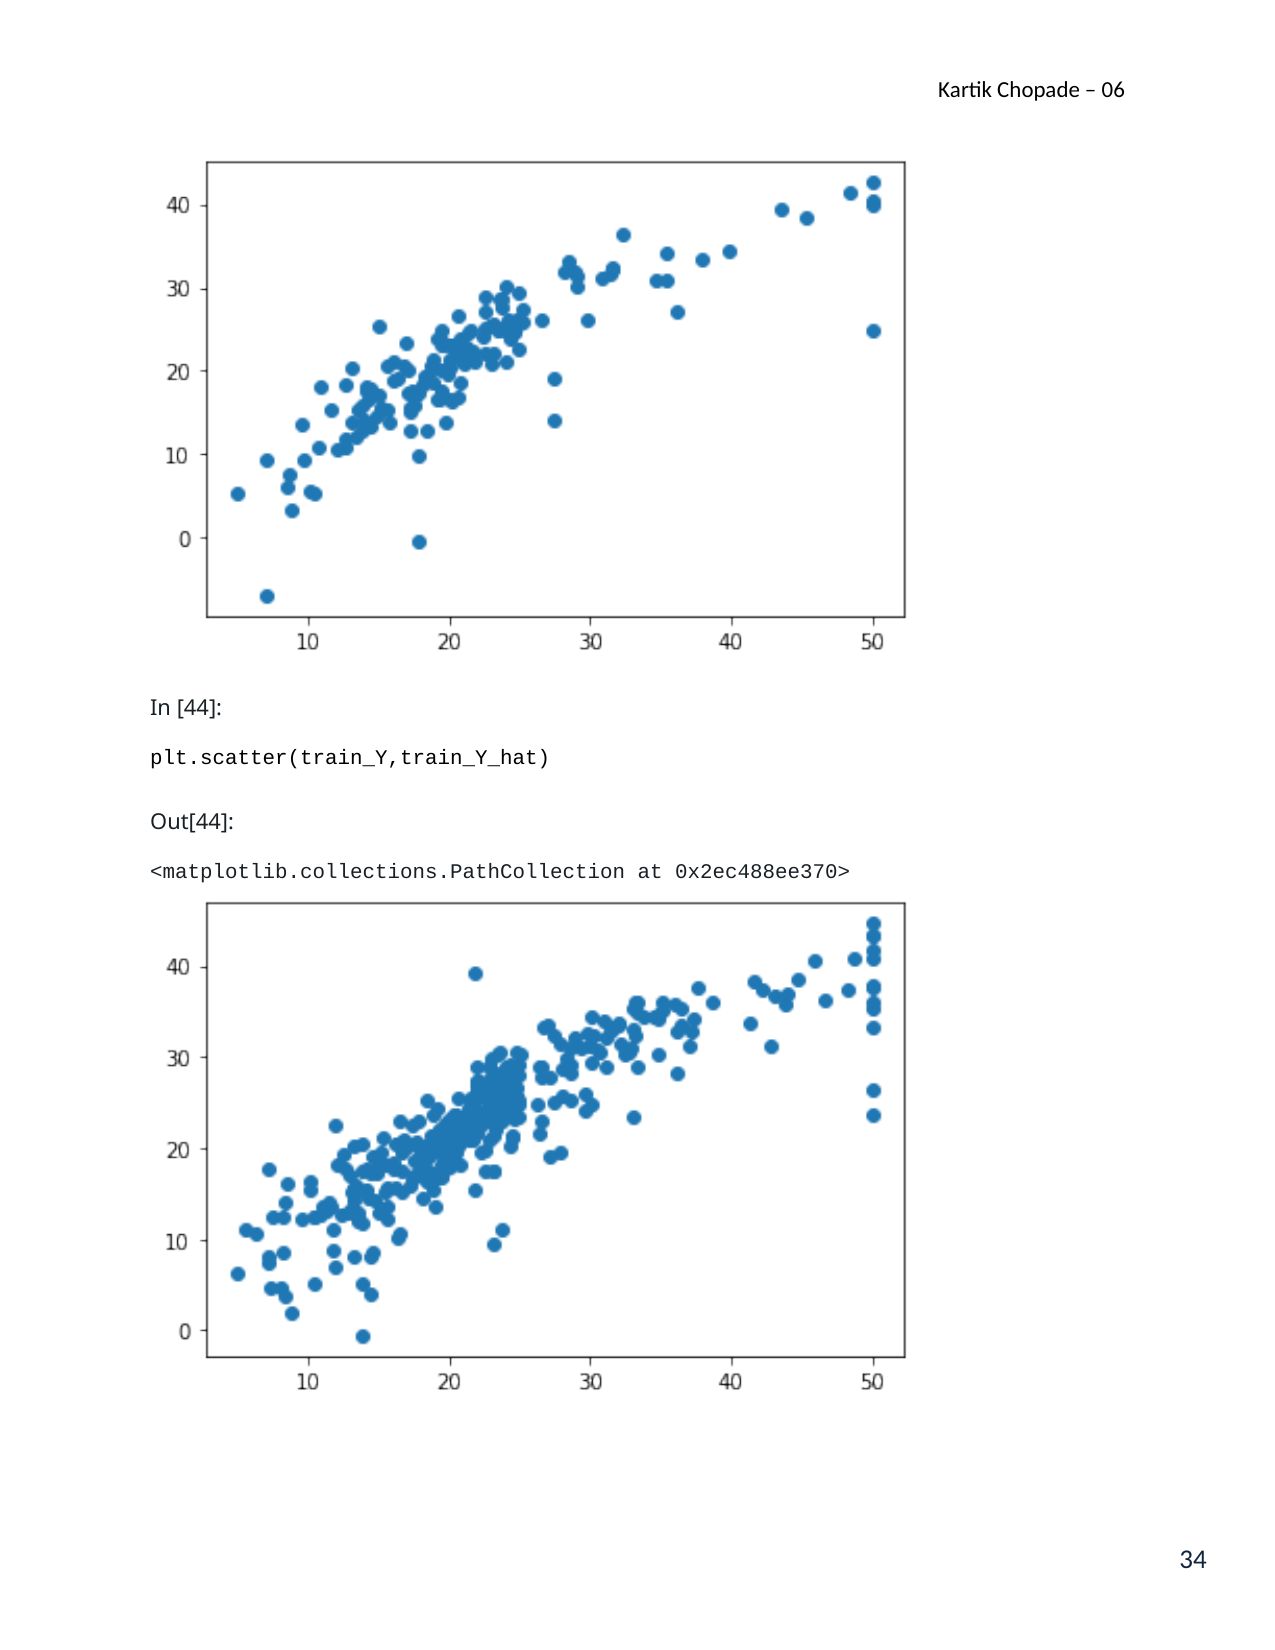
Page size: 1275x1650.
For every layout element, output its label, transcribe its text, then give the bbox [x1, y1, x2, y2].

picture [150, 890, 917, 1407]
text <matplotlib.collections.PathCollection at 0x2ec488ee370> [150, 861, 1125, 884]
text plt.scatter(train_Y,train_Y_hat) [150, 747, 1125, 770]
text Out[44]: [150, 806, 1125, 835]
picture [150, 150, 917, 667]
text In [44]: [150, 692, 1125, 721]
